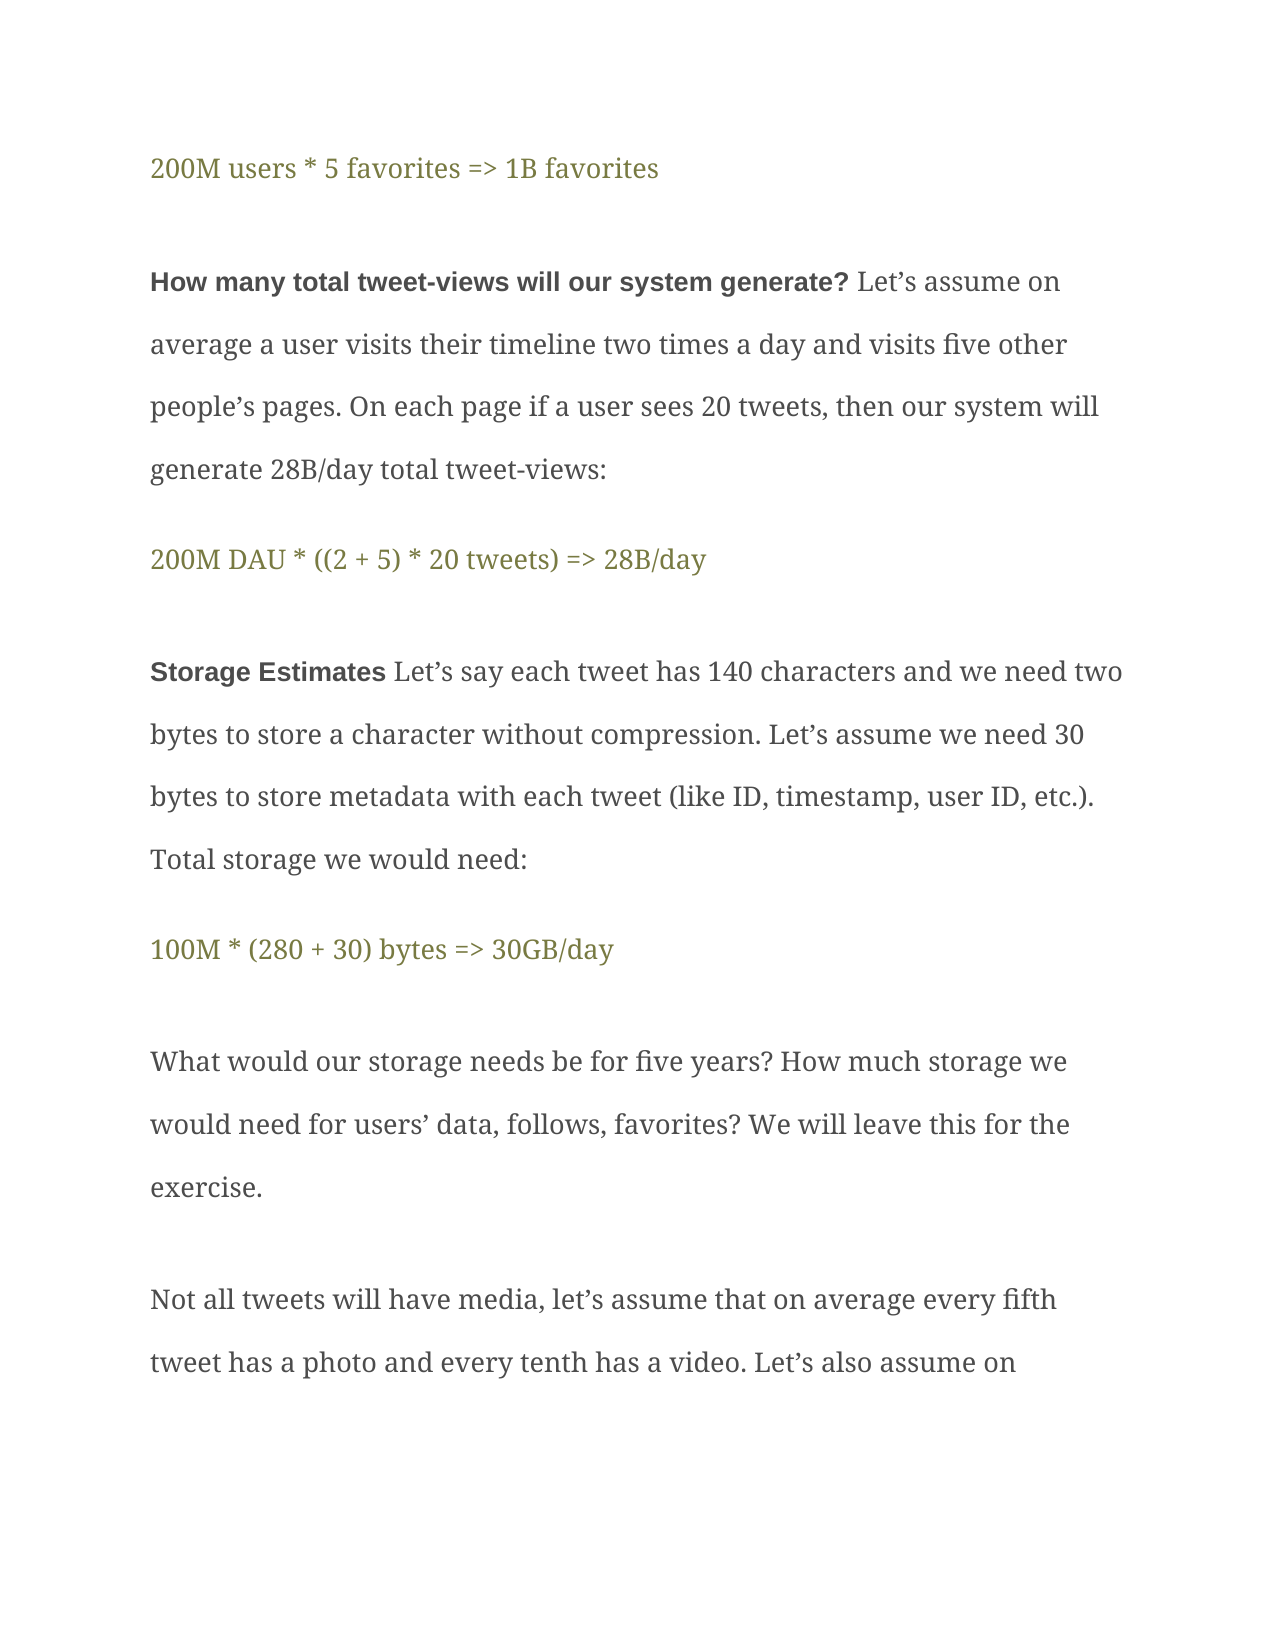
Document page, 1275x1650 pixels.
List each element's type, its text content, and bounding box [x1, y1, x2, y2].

text How many total tweet-views will our system generate? Let’s assume on average a user visits their timeline two times a day and visits five other people’s pages. On each page if a user sees 20 tweets, then our system will generate 28B/day total tweet-views: [150, 263, 1125, 487]
text What would our storage needs be for five years? How much storage we would need for users’ data, follows, favorites? We will leave this for the exercise. [150, 1043, 1125, 1205]
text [150, 1281, 1125, 1380]
text 200M DAU * ((2 + 5) * 20 tweets) => 28B/day [150, 540, 1125, 577]
text 100M * (280 + 30) bytes => 30GB/day [150, 930, 1125, 967]
text Storage Estimates Let’s say each tweet has 140 characters and we need two bytes to store a character without compression. Let’s assume we need 30 bytes to store metadata with each tweet (like ID, timestamp, user ID, etc.). Total storage we would need: [150, 653, 1125, 877]
text 200M users * 5 favorites => 1B favorites [150, 150, 1125, 187]
